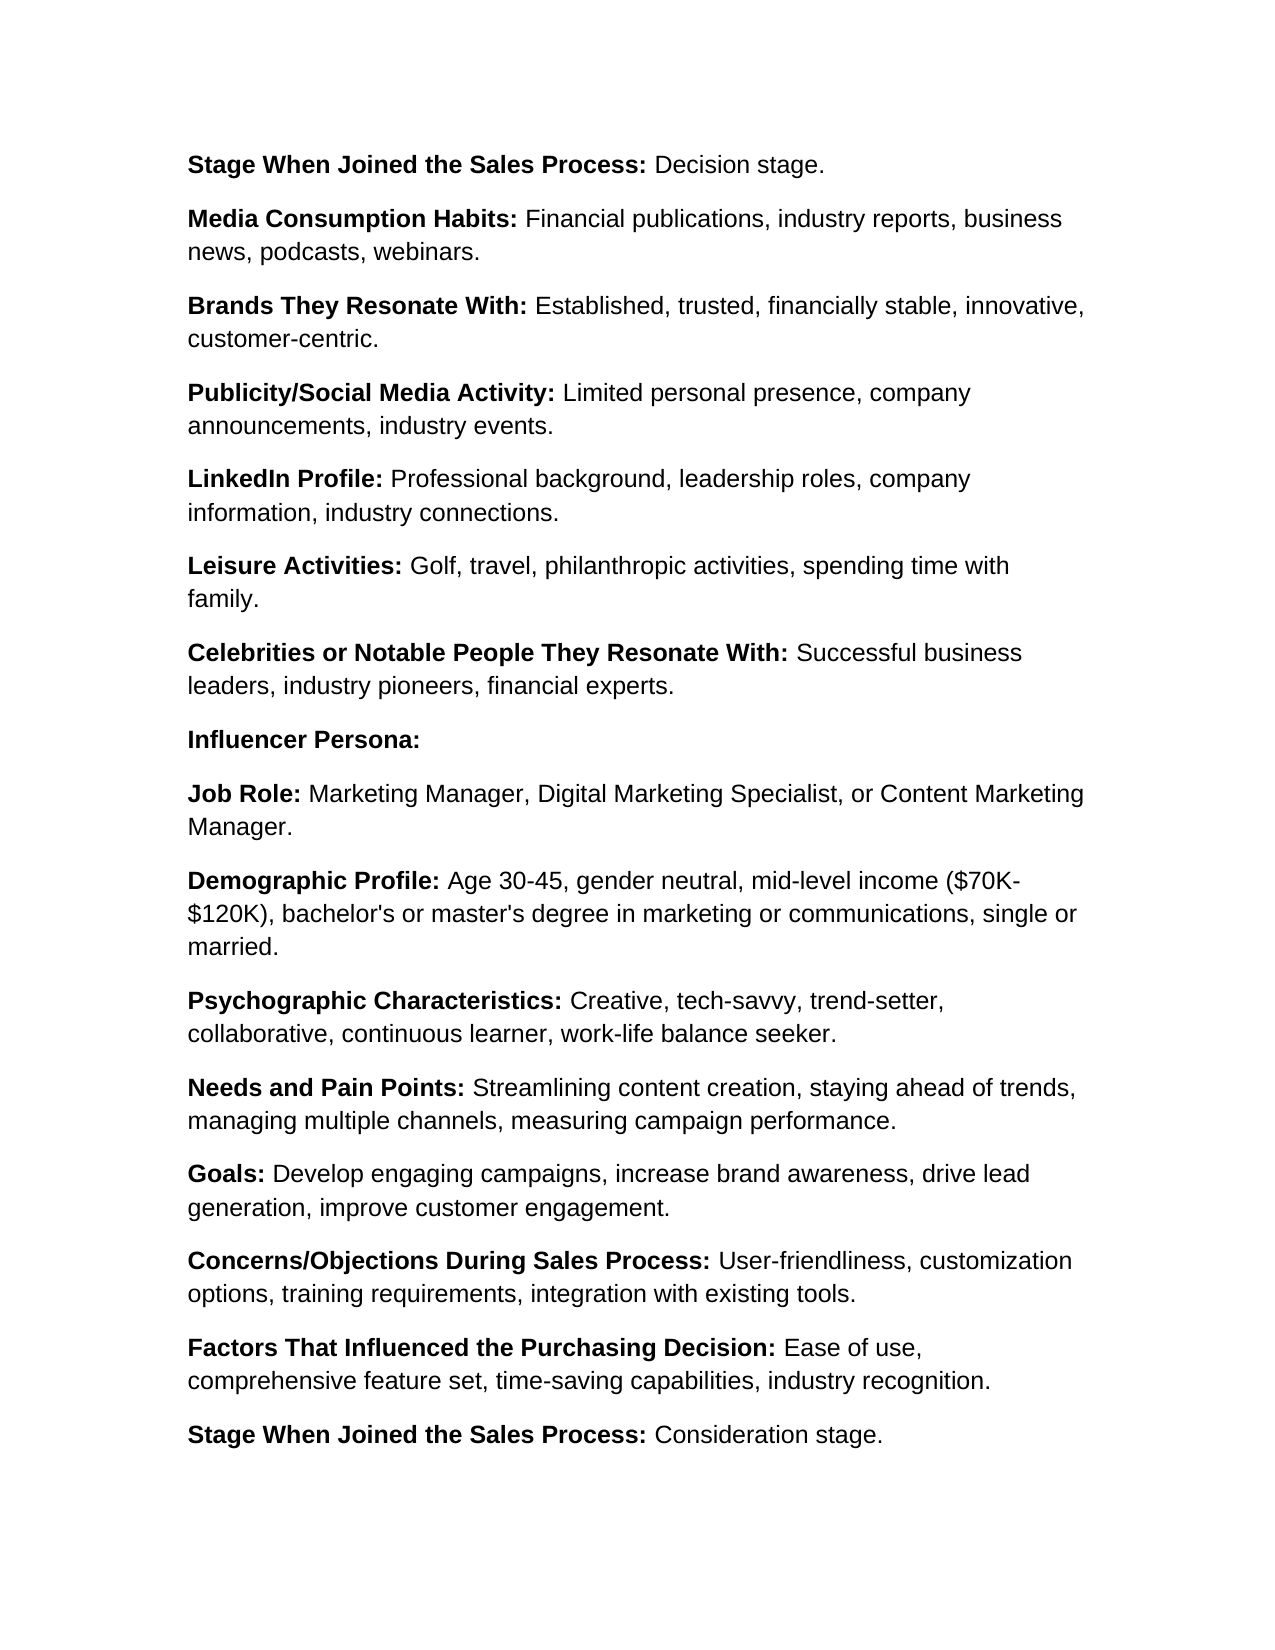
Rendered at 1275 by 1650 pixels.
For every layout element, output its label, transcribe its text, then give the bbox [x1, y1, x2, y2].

text Stage When Joined the Sales Process: Decision stage. [187, 150, 1087, 179]
text Publicity/Social Media Activity: Limited personal presence, company announcements, industry events. [187, 378, 1087, 439]
text Needs and Pain Points: Streamlining content creation, staying ahead of trends, managing multiple channels, measuring campaign performance. [187, 1073, 1087, 1134]
text Factors That Influenced the Purchasing Decision: Ease of use, comprehensive feature set, time-saving capabilities, industry recognition. [187, 1333, 1087, 1395]
text Psychographic Characteristics: Creative, tech-savvy, trend-setter, collaborative, continuous learner, work-life balance seeker. [187, 986, 1087, 1047]
text Celebrities or Notable People They Resonate With: Successful business leaders, industry pioneers, financial experts. [187, 638, 1087, 700]
text Stage When Joined the Sales Process: Consideration stage. [187, 1420, 1087, 1449]
text Leisure Activities: Golf, travel, philanthropic activities, spending time with family. [187, 551, 1087, 613]
text Goals: Develop engaging campaigns, increase brand awareness, drive lead generation, improve customer engagement. [187, 1159, 1087, 1221]
text Media Consumption Habits: Financial publications, industry reports, business news, podcasts, webinars. [187, 204, 1087, 266]
text Brands They Resonate With: Established, trusted, financially stable, innovative, customer-centric. [187, 291, 1087, 352]
text Job Role: Marketing Manager, Digital Marketing Specialist, or Content Marketing Manager. [187, 779, 1087, 841]
text Demographic Profile: Age 30-45, gender neutral, mid-level income ($70K-$120K), bachelor's or master's degree in marketing or communications, single or married. [187, 866, 1087, 961]
text LinkedIn Profile: Professional background, leadership roles, company information, industry connections. [187, 464, 1087, 526]
text Influencer Persona: [187, 725, 1087, 754]
text Concerns/Objections During Sales Process: User-friendliness, customization options, training requirements, integration with existing tools. [187, 1246, 1087, 1308]
